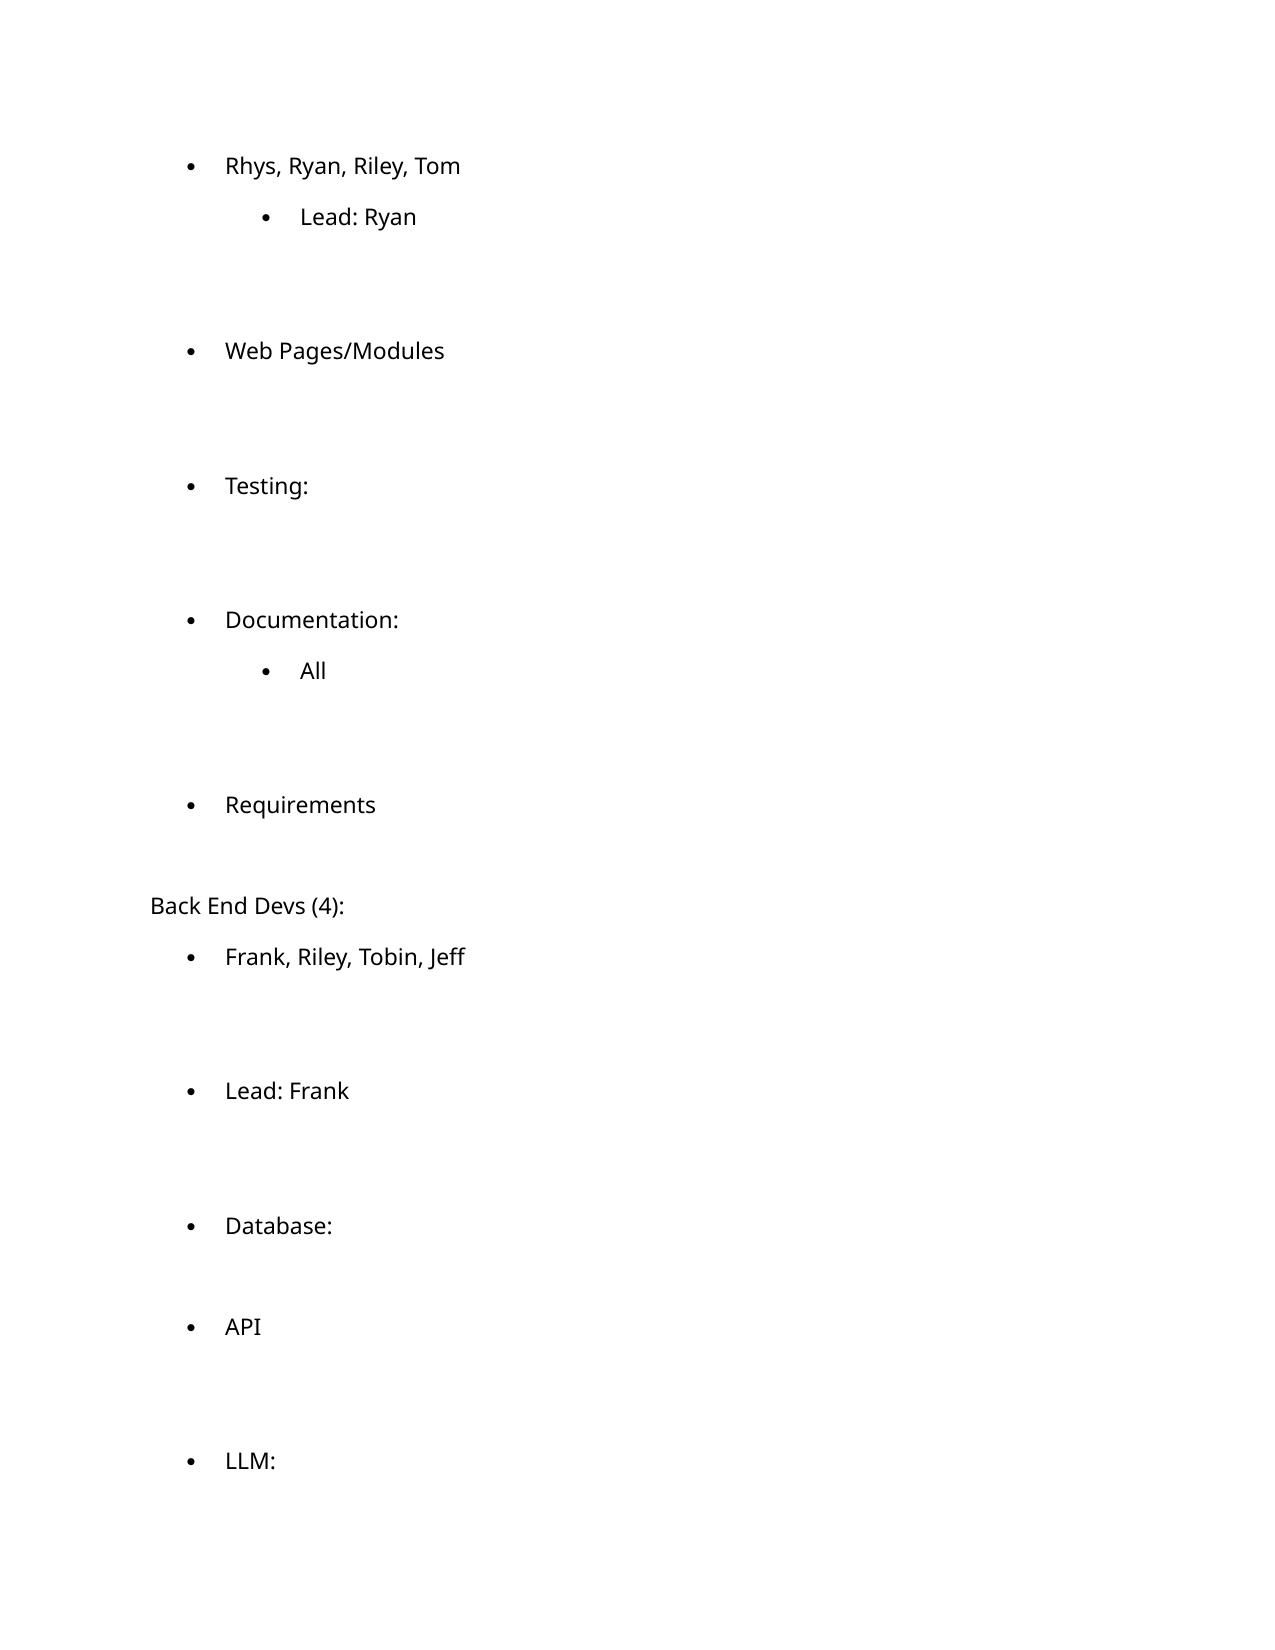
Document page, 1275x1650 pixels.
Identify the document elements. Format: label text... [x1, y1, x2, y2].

list Frank, Riley, Tobin, Jeff [187, 940, 1125, 972]
list Web Pages/Modules [187, 335, 1125, 366]
text Back End Devs (4): [150, 890, 1125, 921]
list API [187, 1310, 1125, 1342]
list Rhys, Ryan, Riley, Tom [187, 150, 1125, 181]
list Testing: [187, 469, 1125, 501]
list Requirements [187, 789, 1125, 820]
list Lead: Ryan [262, 200, 1125, 232]
list Documentation: [187, 604, 1125, 635]
list Database: [187, 1209, 1125, 1241]
list Lead: Frank [187, 1075, 1125, 1106]
list LLM: [187, 1445, 1125, 1476]
list All [262, 654, 1125, 686]
